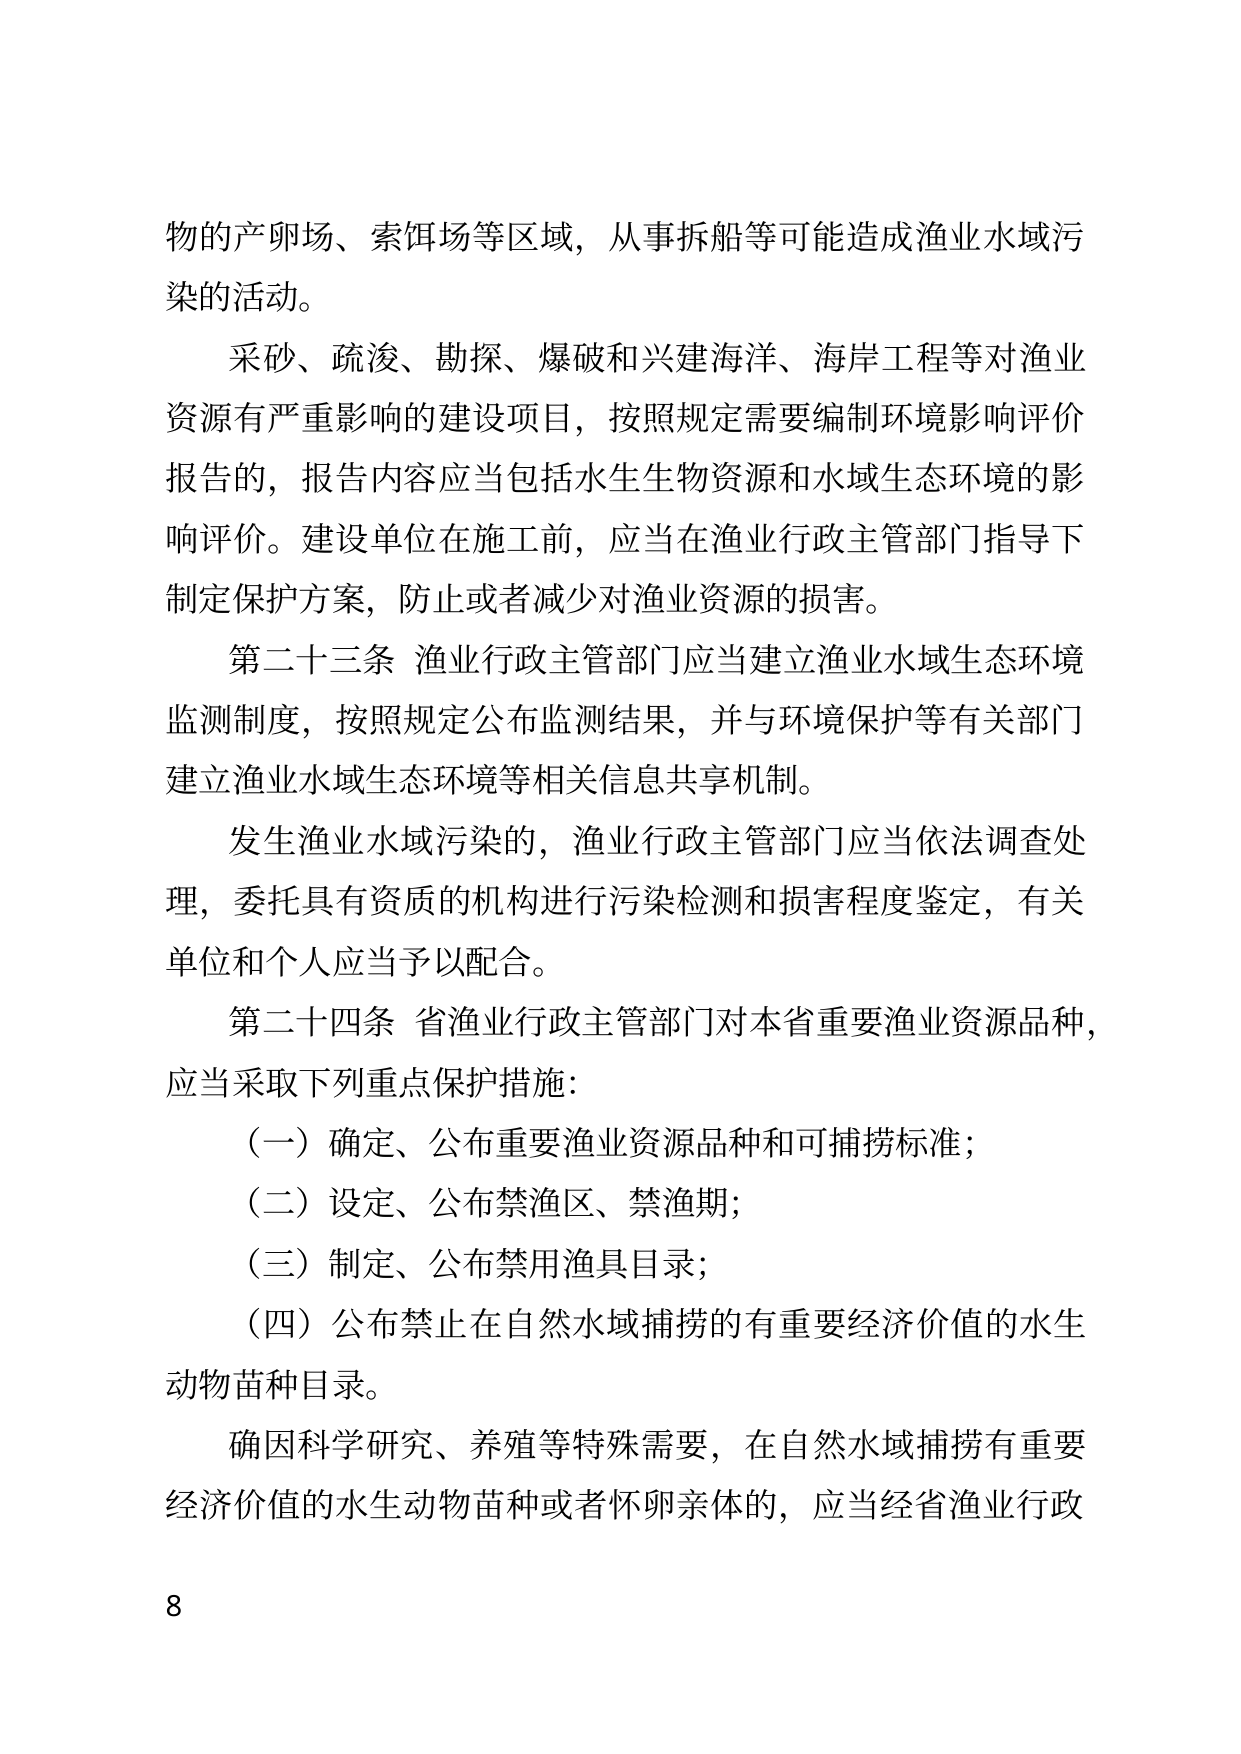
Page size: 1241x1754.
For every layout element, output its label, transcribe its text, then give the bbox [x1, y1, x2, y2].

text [165, 201, 1087, 322]
text 采砂、疏浚、勘探、爆破和兴建海洋、海岸工程等对渔业资源有严重影响的建设项目，按照规定需要编制环境影响评价报告的，报告内容应当包括水生生物资源和水域生态环境的影响评价。建设单位在施工前，应当在渔业行政主管部门指导下制定保护方案，防止或者减少对渔业资源的损害。 [165, 322, 1087, 624]
text （三）制定、公布禁用渔具目录； [165, 1228, 1087, 1288]
text （二）设定、公布禁渔区、禁渔期； [165, 1167, 1087, 1228]
text 第二十三条 渔业行政主管部门应当建立渔业水域生态环境监测制度，按照规定公布监测结果，并与环境保护等有关部门建立渔业水域生态环境等相关信息共享机制。 [165, 624, 1087, 805]
text （一）确定、公布重要渔业资源品种和可捕捞标准； [165, 1107, 1087, 1167]
text （四）公布禁止在自然水域捕捞的有重要经济价值的水生动物苗种目录。 [165, 1288, 1087, 1409]
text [165, 1409, 1087, 1530]
text 发生渔业水域污染的，渔业行政主管部门应当依法调查处理，委托具有资质的机构进行污染检测和损害程度鉴定，有关单位和个人应当予以配合。 [165, 805, 1087, 986]
text 第二十四条 省渔业行政主管部门对本省重要渔业资源品种，应当采取下列重点保护措施： [165, 986, 1087, 1107]
